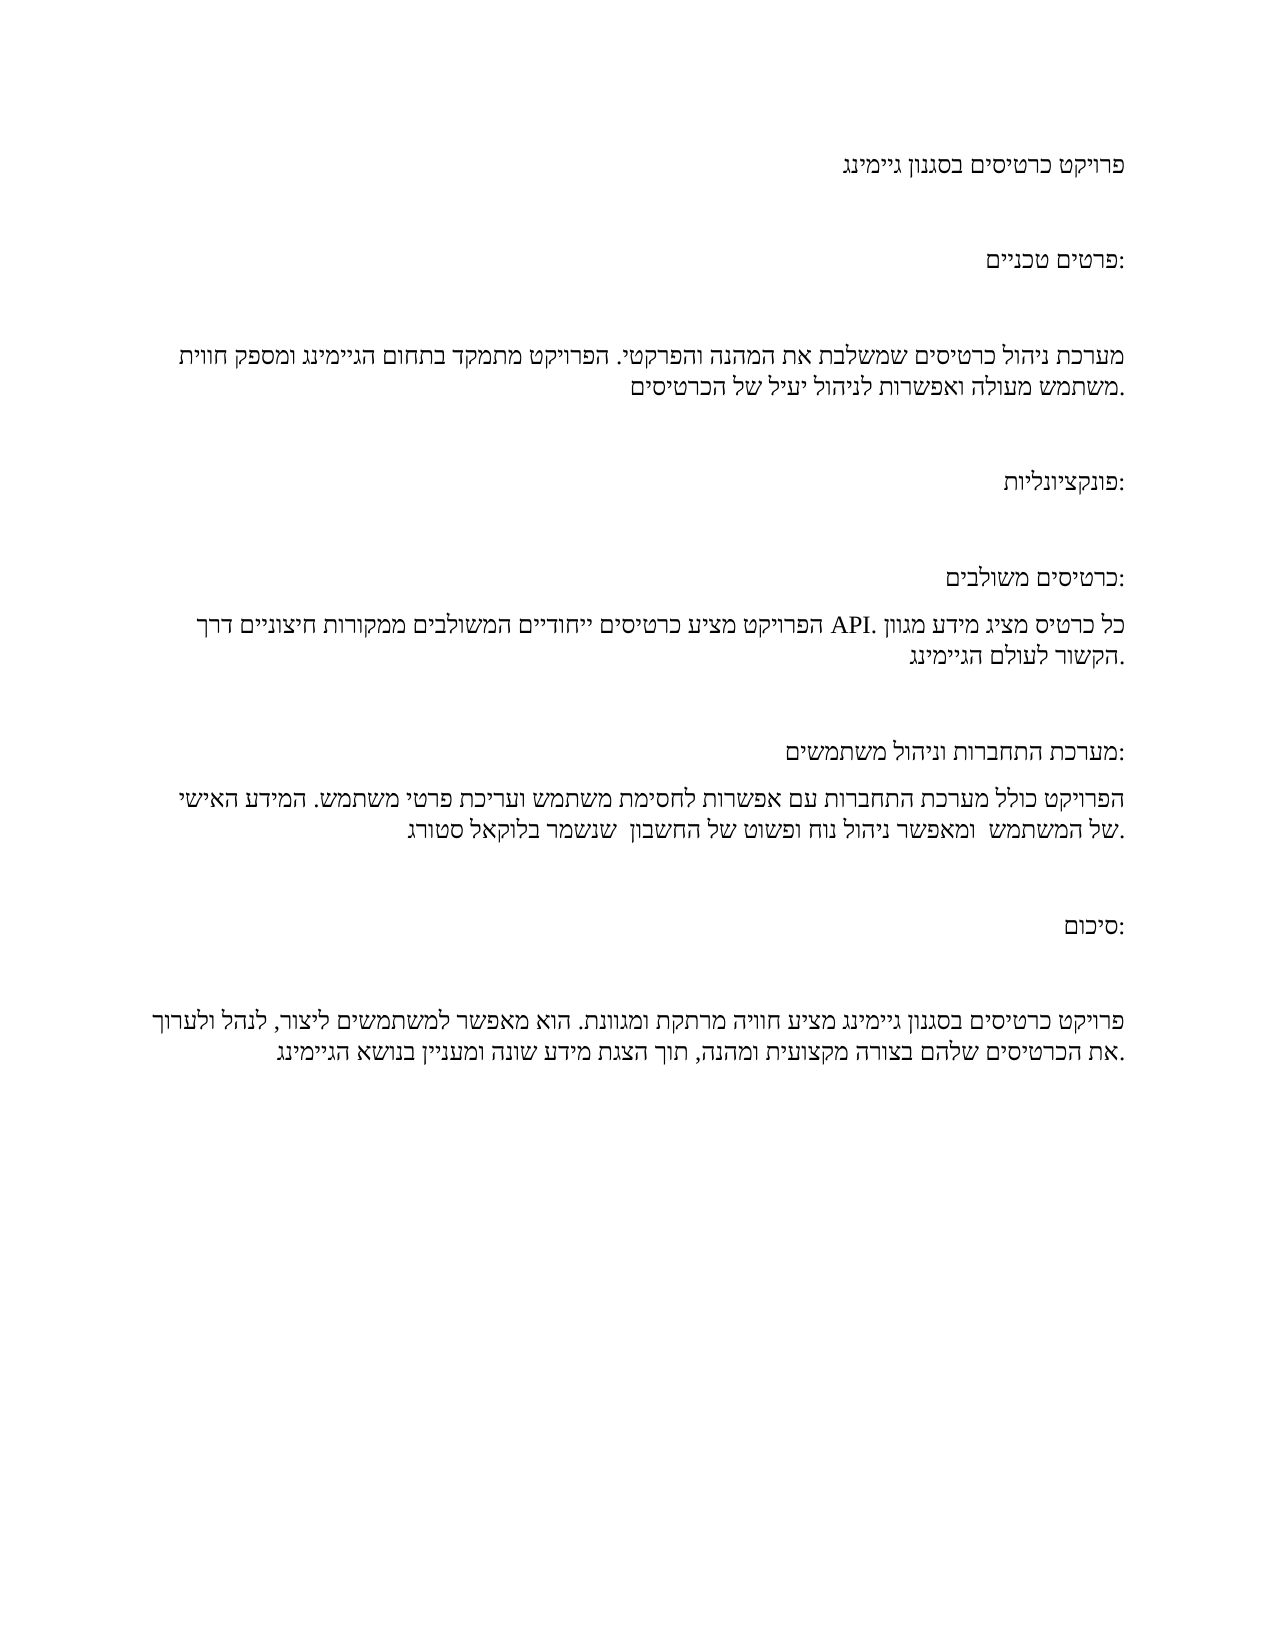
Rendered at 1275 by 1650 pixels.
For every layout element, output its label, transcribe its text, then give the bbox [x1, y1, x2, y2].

text פרויקט כרטיסים בסגנון גיימינג מציע חוויה מרתקת ומגוונת. הוא מאפשר למשתמשים ליצור, לנהל ולערוך את הכרטיסים שלהם בצורה מקצועית ומהנה, תוך הצגת מידע שונה ומעניין בנושא הגיימינג. [150, 1006, 1125, 1066]
text כרטיסים משולבים: [150, 563, 1125, 591]
text פונקציונליות: [150, 467, 1125, 496]
text הפרויקט כולל מערכת התחברות עם אפשרות לחסימת משתמש ועריכת פרטי משתמש. המידע האישי של המשתמש ומאפשר ניהול נוח ופשוט של החשבון שנשמר בלוקאל סטורג. [150, 784, 1125, 844]
text פרטים טכניים: [150, 245, 1125, 274]
text פרויקט כרטיסים בסגנון גיימינג [150, 150, 1125, 179]
text סיכום: [150, 911, 1125, 940]
text הפרויקט מציע כרטיסים ייחודיים המשולבים ממקורות חיצוניים דרך API. כל כרטיס מציג מידע מגוון הקשור לעולם הגיימינג. [150, 610, 1125, 670]
text מערכת ניהול כרטיסים שמשלבת את המהנה והפרקטי. הפרויקט מתמקד בתחום הגיימינג ומספק חווית משתמש מעולה ואפשרות לניהול יעיל של הכרטיסים. [150, 341, 1125, 401]
text מערכת התחברות וניהול משתמשים: [150, 737, 1125, 766]
